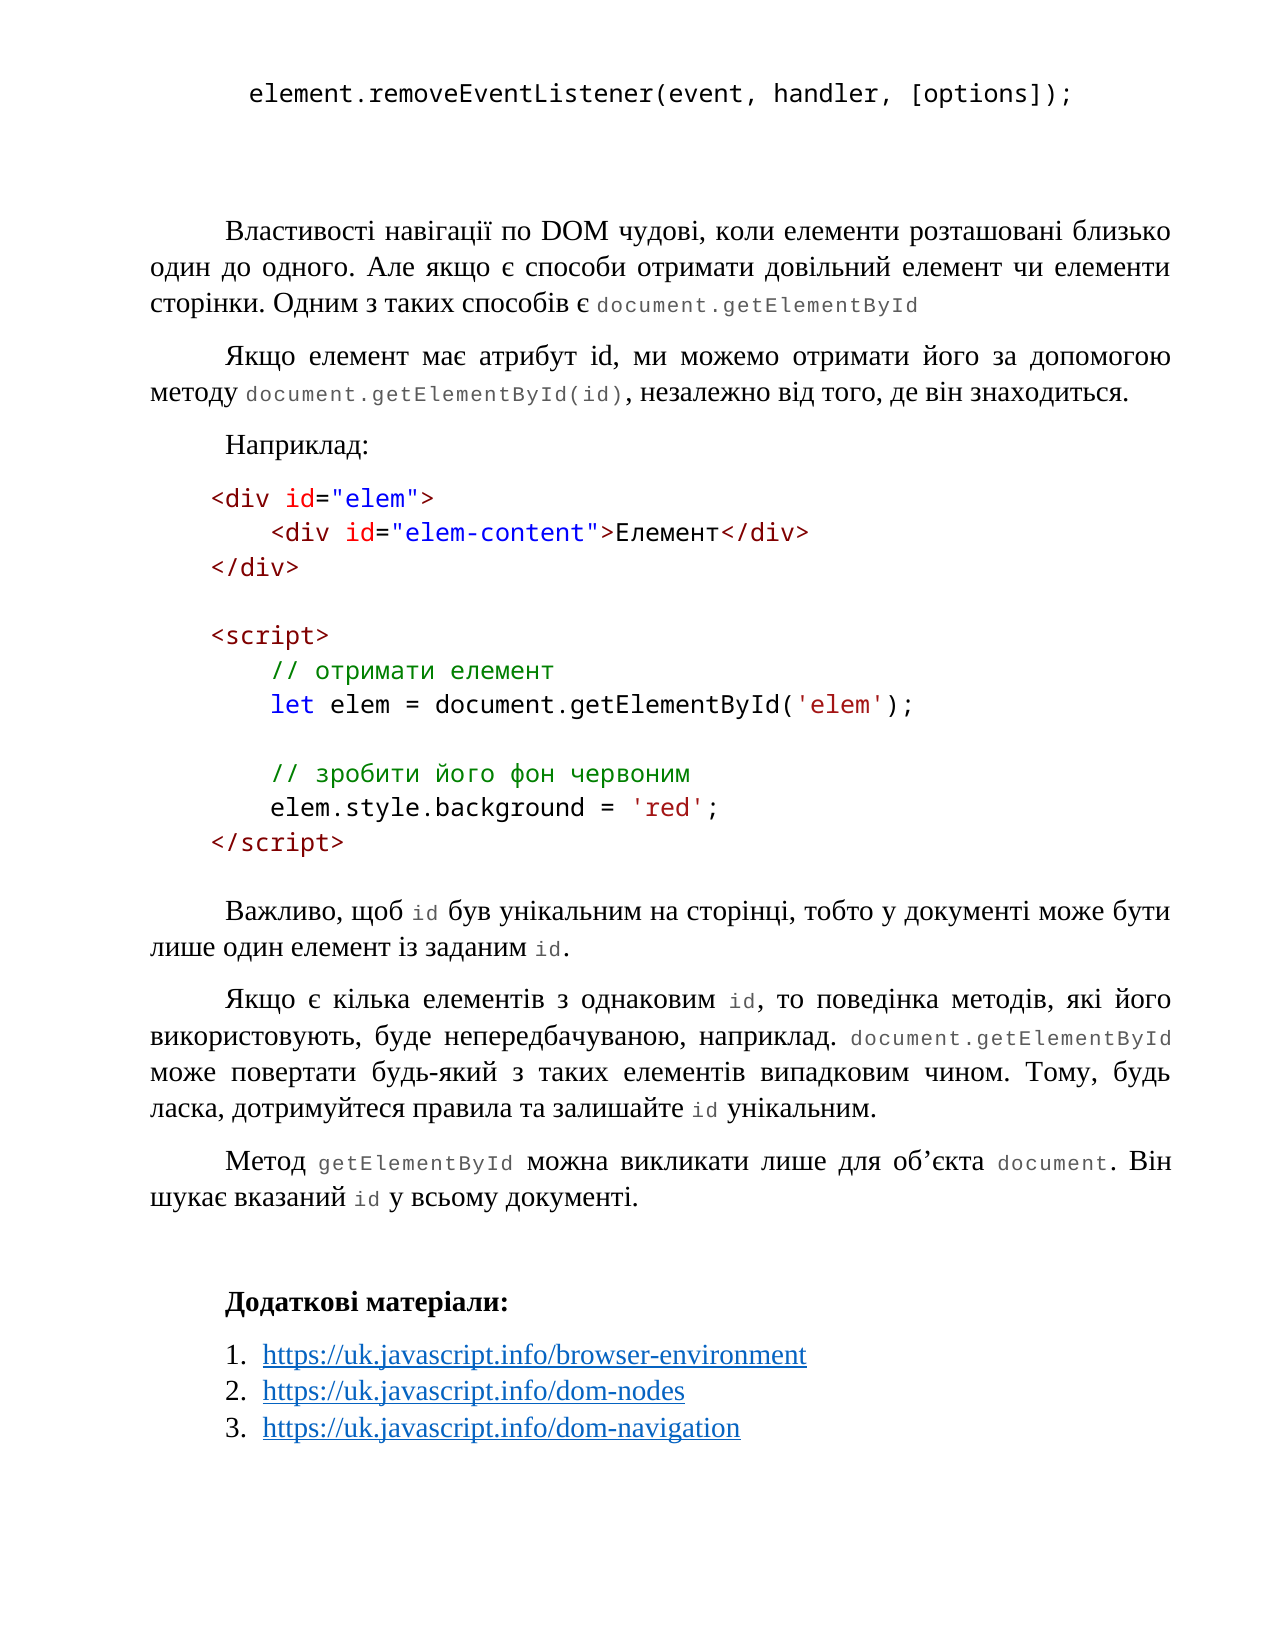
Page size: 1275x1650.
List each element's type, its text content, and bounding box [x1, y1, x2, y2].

text element.removeEventListener(event, handler, [options]); [150, 75, 1172, 109]
text </div> [150, 549, 1172, 583]
text <div id="elem"> [150, 480, 1172, 514]
text Якщо є кілька елементів з однаковим id, то поведінка методів, які його використовують, буде непередбачуваною, наприклад. document.getElementById може повертати будь-який з таких елементів випадковим чином. Тому, будь ласка, дотримуйтеся правила та залишайте id унікальним. [150, 982, 1172, 1123]
text // зробити його фон червоним [150, 755, 1172, 789]
text Важливо, щоб id був унікальним на сторінці, тобто у документі може бути лише один елемент із заданим id. [150, 893, 1172, 962]
text <div id="elem-content">Елемент</div> [150, 514, 1172, 549]
text Наприклад: [150, 427, 1172, 461]
list https://uk.javascript.info/browser-environment [225, 1337, 1172, 1371]
text elem.style.background = 'red'; [150, 789, 1172, 824]
text Властивості навігації по DOM чудові, коли елементи розташовані близько один до одного. Але якщо є способи отримати довільний елемент чи елементи сторінки. Одним з таких способів є document.getElementById [150, 213, 1172, 319]
text // отримати елемент [150, 652, 1172, 686]
text let elem = document.getElementById('elem'); [150, 686, 1172, 721]
text Додаткові матеріали: [225, 1284, 1172, 1318]
text Якщо елемент має атрибут id, ми можемо отримати його за допомогою методу document.getElementById(id), незалежно від того, де він знаходиться. [150, 338, 1172, 408]
list https://uk.javascript.info/dom-nodes [225, 1373, 1172, 1407]
text </script> [150, 824, 1172, 858]
list https://uk.javascript.info/dom-navigation [225, 1410, 1172, 1443]
text Метод getElementById можна викликати лише для об’єкта document. Він шукає вказаний id у всьому документі. [150, 1143, 1172, 1212]
text <script> [150, 618, 1172, 652]
